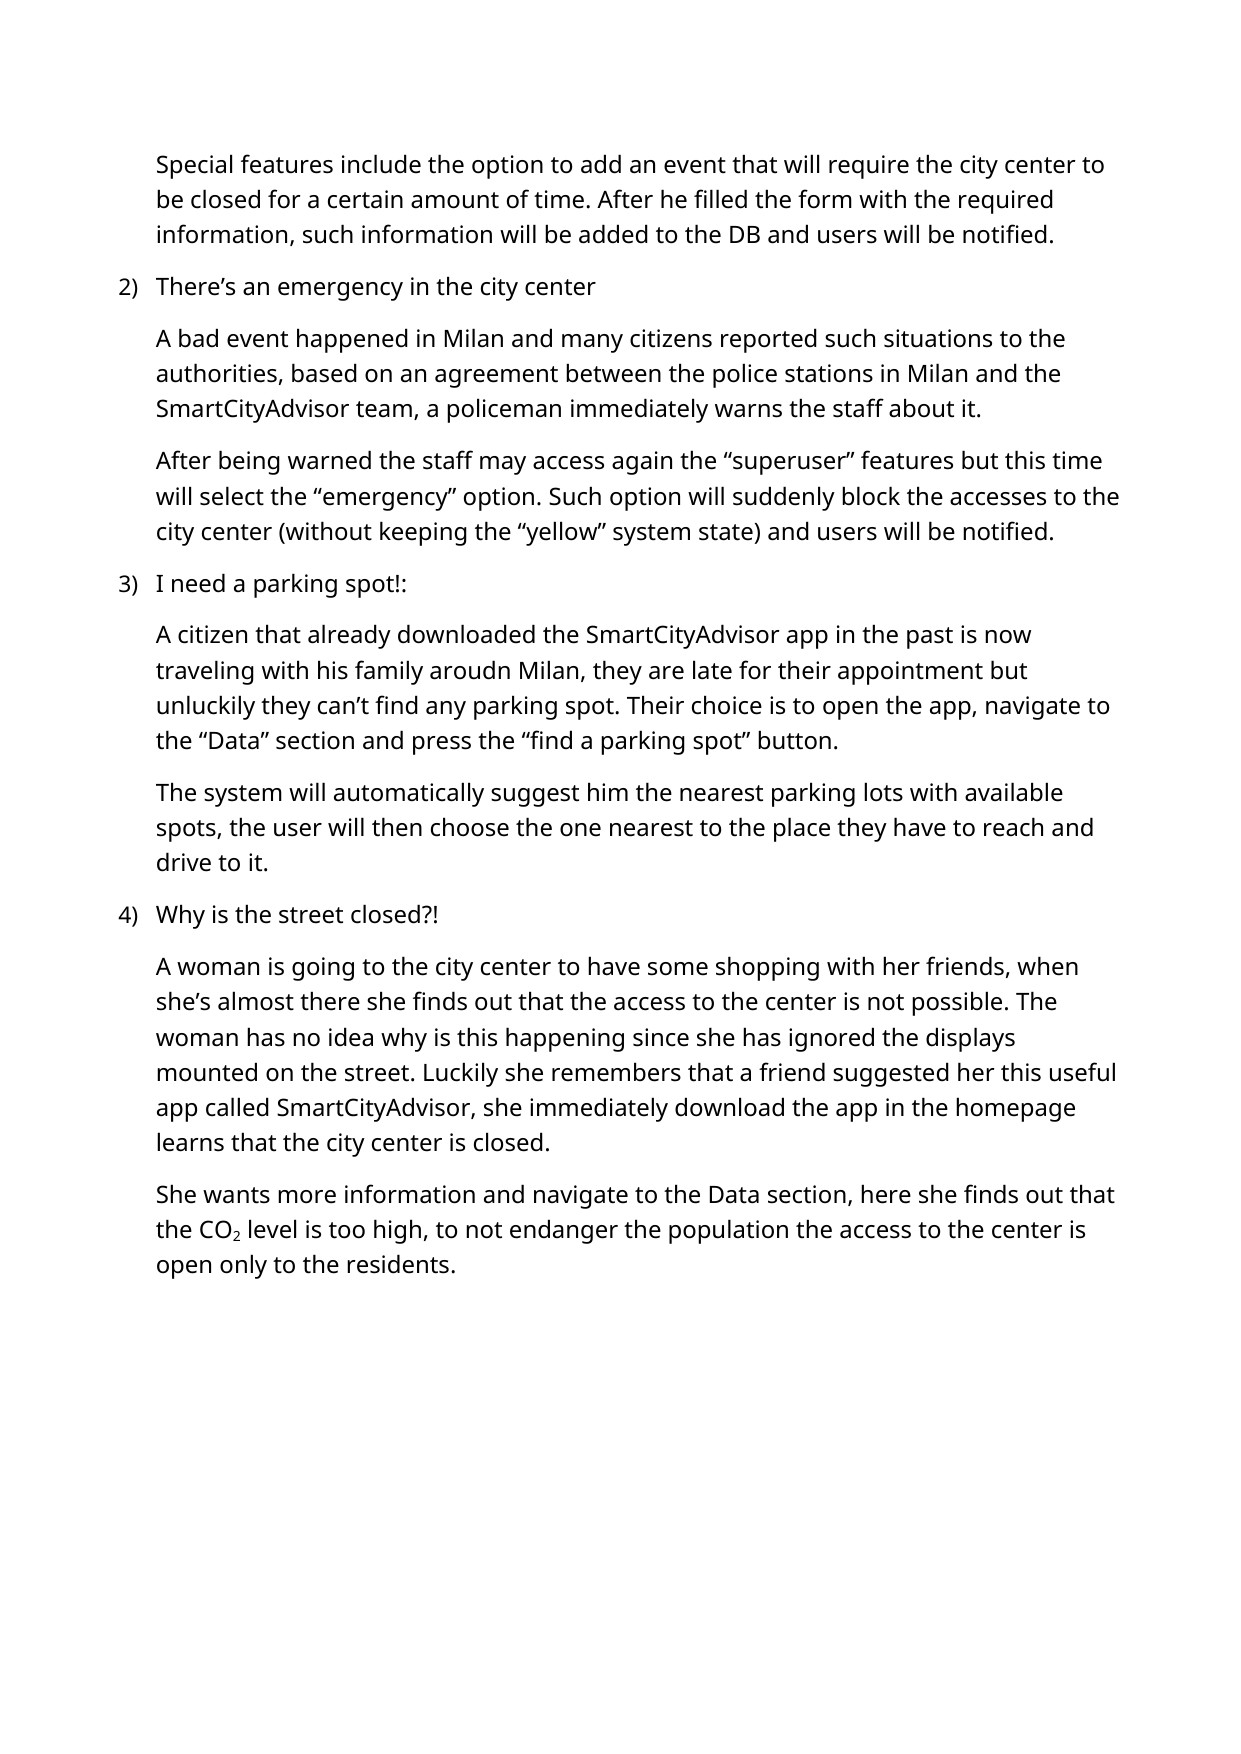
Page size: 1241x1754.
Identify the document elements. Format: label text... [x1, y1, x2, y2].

text A citizen that already downloaded the SmartCityAdvisor app in the past is now traveling with his family aroudn Milan, they are late for their appointment but unluckily they can’t find any parking spot. Their choice is to open the app, navigate to the “Data” section and press the “find a parking spot” button. [156, 618, 1122, 756]
text She wants more information and navigate to the Data section, here she finds out that the CO2 level is too high, to not endanger the population the access to the center is open only to the residents. [156, 1178, 1122, 1281]
list Why is the street closed?! [118, 898, 1122, 931]
text Special features include the option to add an event that will require the city center to be closed for a certain amount of time. After he filled the form with the required information, such information will be added to the DB and users will be notified. [156, 148, 1122, 251]
text A bad event happened in Milan and many citizens reported such situations to the authorities, based on an agreement between the police stations in Milan and the SmartCityAdvisor team, a policeman immediately warns the staff about it. [156, 322, 1122, 425]
list I need a parking spot!: [118, 566, 1122, 599]
text The system will automatically suggest him the nearest parking lots with available spots, the user will then choose the one nearest to the place they have to reach and drive to it. [156, 776, 1122, 879]
list There’s an emergency in the city center [118, 270, 1122, 302]
text A woman is going to the city center to have some shopping with her friends, when she’s almost there she finds out that the access to the center is not possible. The woman has no idea why is this happening since she has ignored the displays mounted on the street. Luckily she remembers that a friend suggested her this useful app called SmartCityAdvisor, she immediately download the app in the homepage learns that the city center is closed. [156, 950, 1122, 1158]
text After being warned the staff may access again the “superuser” features but this time will select the “emergency” option. Such option will suddenly block the accesses to the city center (without keeping the “yellow” system state) and users will be notified. [156, 444, 1122, 547]
